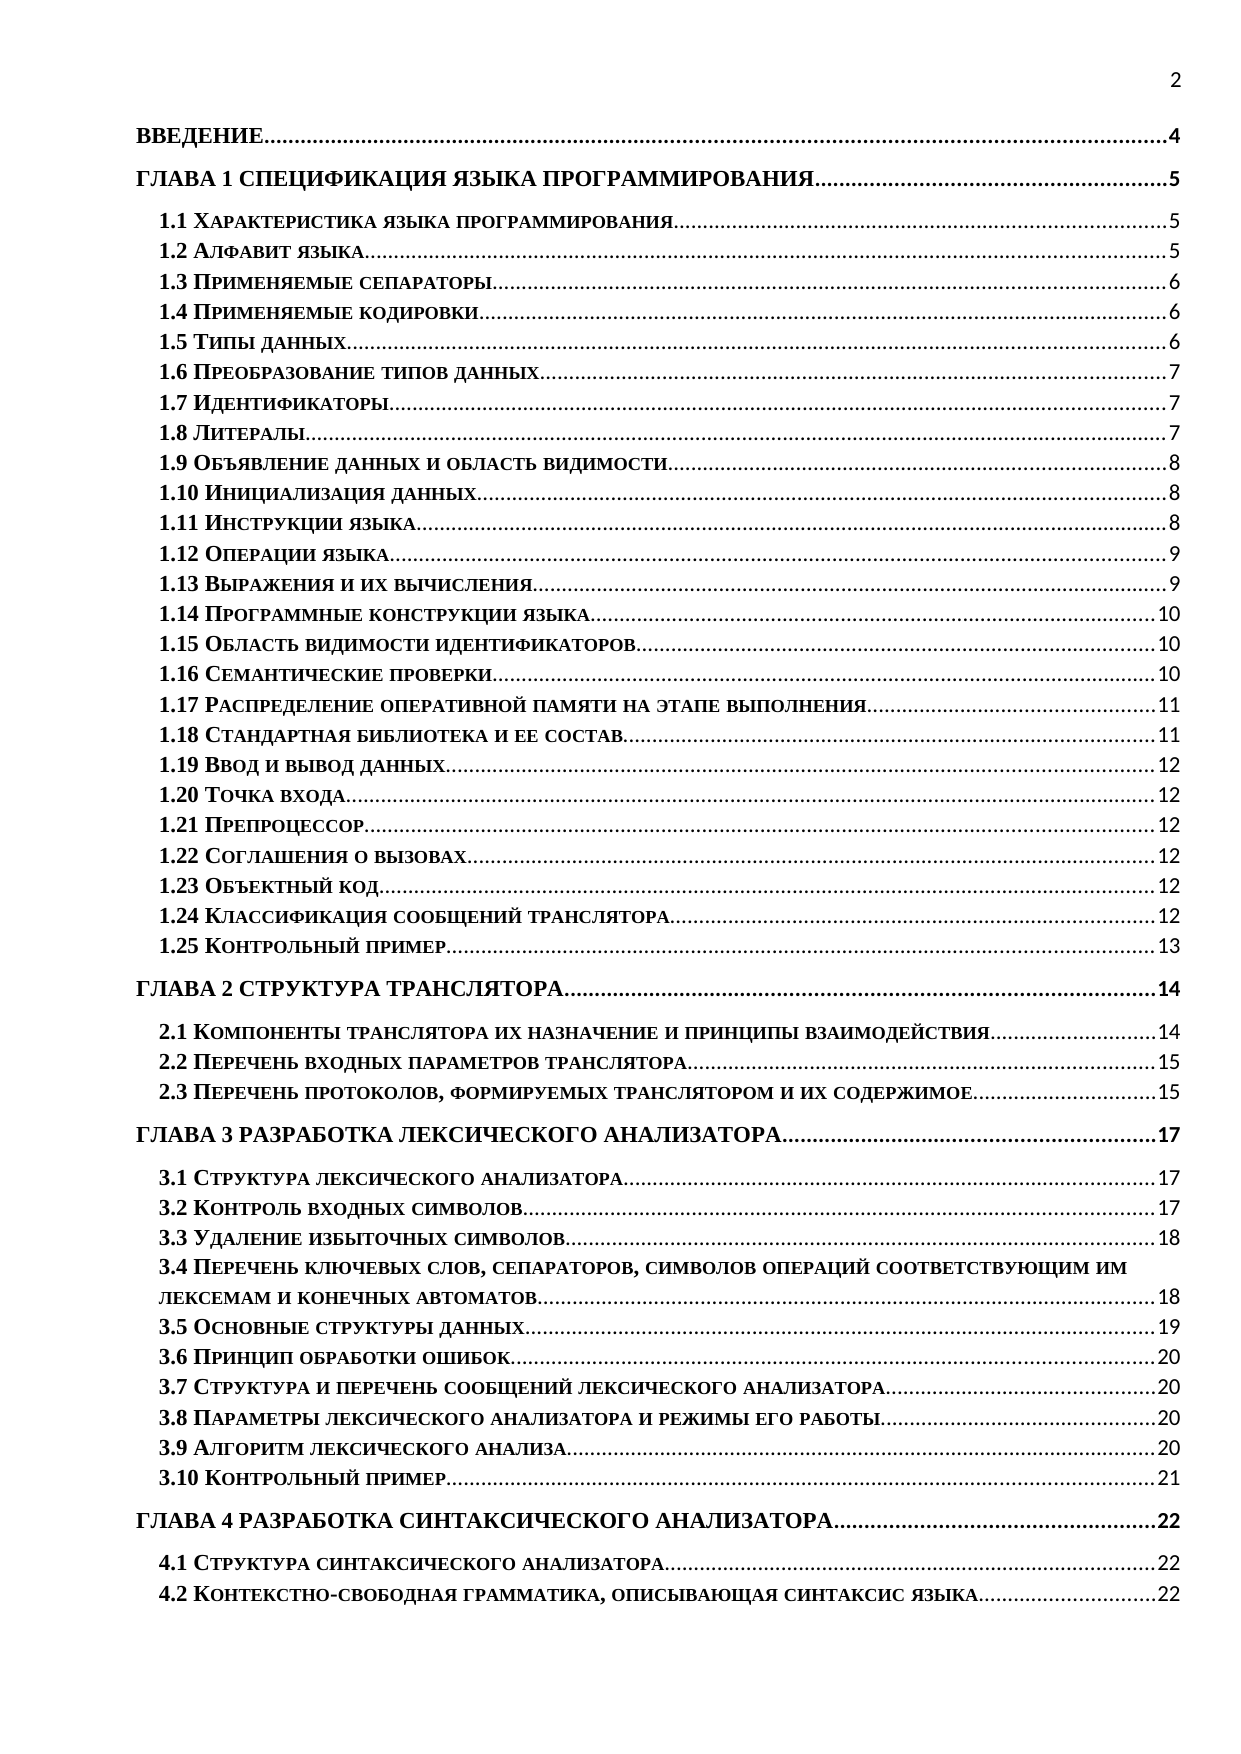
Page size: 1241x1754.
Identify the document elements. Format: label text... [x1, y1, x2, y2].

text 3.1 Структура лексического анализатора 17 [159, 1163, 1181, 1191]
text 1.21 Препроцессор 12 [159, 811, 1181, 839]
text 1.2 Алфавит языка 5 [159, 237, 1181, 265]
text 1.6 Преобразование типов данных 7 [159, 357, 1181, 386]
text 1.16 Семантические проверки 10 [159, 659, 1181, 688]
text 1.13 Выражения и их вычисления 9 [159, 569, 1181, 597]
text 1.20 Точка входа 12 [159, 780, 1181, 808]
text 1.3 Применяемые сепараторы 6 [159, 267, 1181, 295]
text Глава 4 Разработка синтаксического анализатора 22 [136, 1506, 1181, 1534]
text 3.2 Контроль входных символов 17 [159, 1193, 1181, 1221]
text Глава 2 Структура транслятора 14 [136, 974, 1181, 1002]
text 1.9 Объявление данных и область видимости 8 [159, 448, 1181, 476]
text 3.3 Удаление избыточных символов 18 [159, 1223, 1181, 1251]
text 1.18 Стандартная библиотека и ее состав 11 [159, 720, 1181, 748]
text 1.24 Классификация сообщений транслятора 12 [159, 901, 1181, 929]
text 1.19 Ввод и вывод данных 12 [159, 750, 1181, 778]
text 3.8 Параметры лексического анализатора и режимы его работы 20 [159, 1403, 1181, 1431]
text 3.4 Перечень ключевых слов, сепараторов, символов операций соответствующим им лексемам и конечных автоматов 18 [159, 1253, 1181, 1310]
text 1.14 Программные конструкции языка 10 [159, 599, 1181, 627]
text Введение 4 [136, 121, 1181, 149]
text 1.22 Соглашения о вызовах 12 [159, 841, 1181, 869]
text 1.7 Идентификаторы 7 [159, 388, 1181, 416]
text 1.1 Характеристика языка программирования 5 [159, 206, 1181, 234]
text 1.15 Область видимости идентификаторов 10 [159, 629, 1181, 657]
text 3.9 Алгоритм лексического анализа 20 [159, 1433, 1181, 1461]
text 3.5 Основные структуры данных 19 [159, 1312, 1181, 1340]
text 3.10 Контрольный пример 21 [159, 1463, 1181, 1491]
text 1.25 Контрольный пример 13 [159, 931, 1181, 959]
text 3.6 Принцип обработки ошибок 20 [159, 1342, 1181, 1370]
text 2.3 Перечень протоколов, формируемых транслятором и их содержимое 15 [159, 1077, 1181, 1105]
text 1.17 Распределение оперативной памяти на этапе выполнения 11 [159, 690, 1181, 718]
text Глава 3 Разработка лексического анализатора 17 [136, 1120, 1181, 1148]
text 1.4 Применяемые кодировки 6 [159, 297, 1181, 325]
text 2.2 Перечень входных параметров транслятора 15 [159, 1047, 1181, 1075]
text 3.7 Структура и перечень сообщений лексического анализатора 20 [159, 1372, 1181, 1400]
text 1.11 Инструкции языка 8 [159, 508, 1181, 537]
text 1.5 Типы данных 6 [159, 327, 1181, 355]
text 4.2 Контекстно-свободная грамматика, описывающая синтаксис языка 22 [159, 1579, 1181, 1607]
text 4.1 Структура синтаксического анализатора 22 [159, 1548, 1181, 1576]
text 1.10 Инициализация данных 8 [159, 478, 1181, 506]
text 1.8 Литералы 7 [159, 418, 1181, 446]
text 1.12 Операции языка 9 [159, 539, 1181, 567]
text 1.23 Объектный код 12 [159, 871, 1181, 899]
text Глава 1 Спецификация языка программирования 5 [136, 164, 1181, 192]
text 2.1 Компоненты транслятора их назначение и принципы взаимодействия 14 [159, 1017, 1181, 1045]
